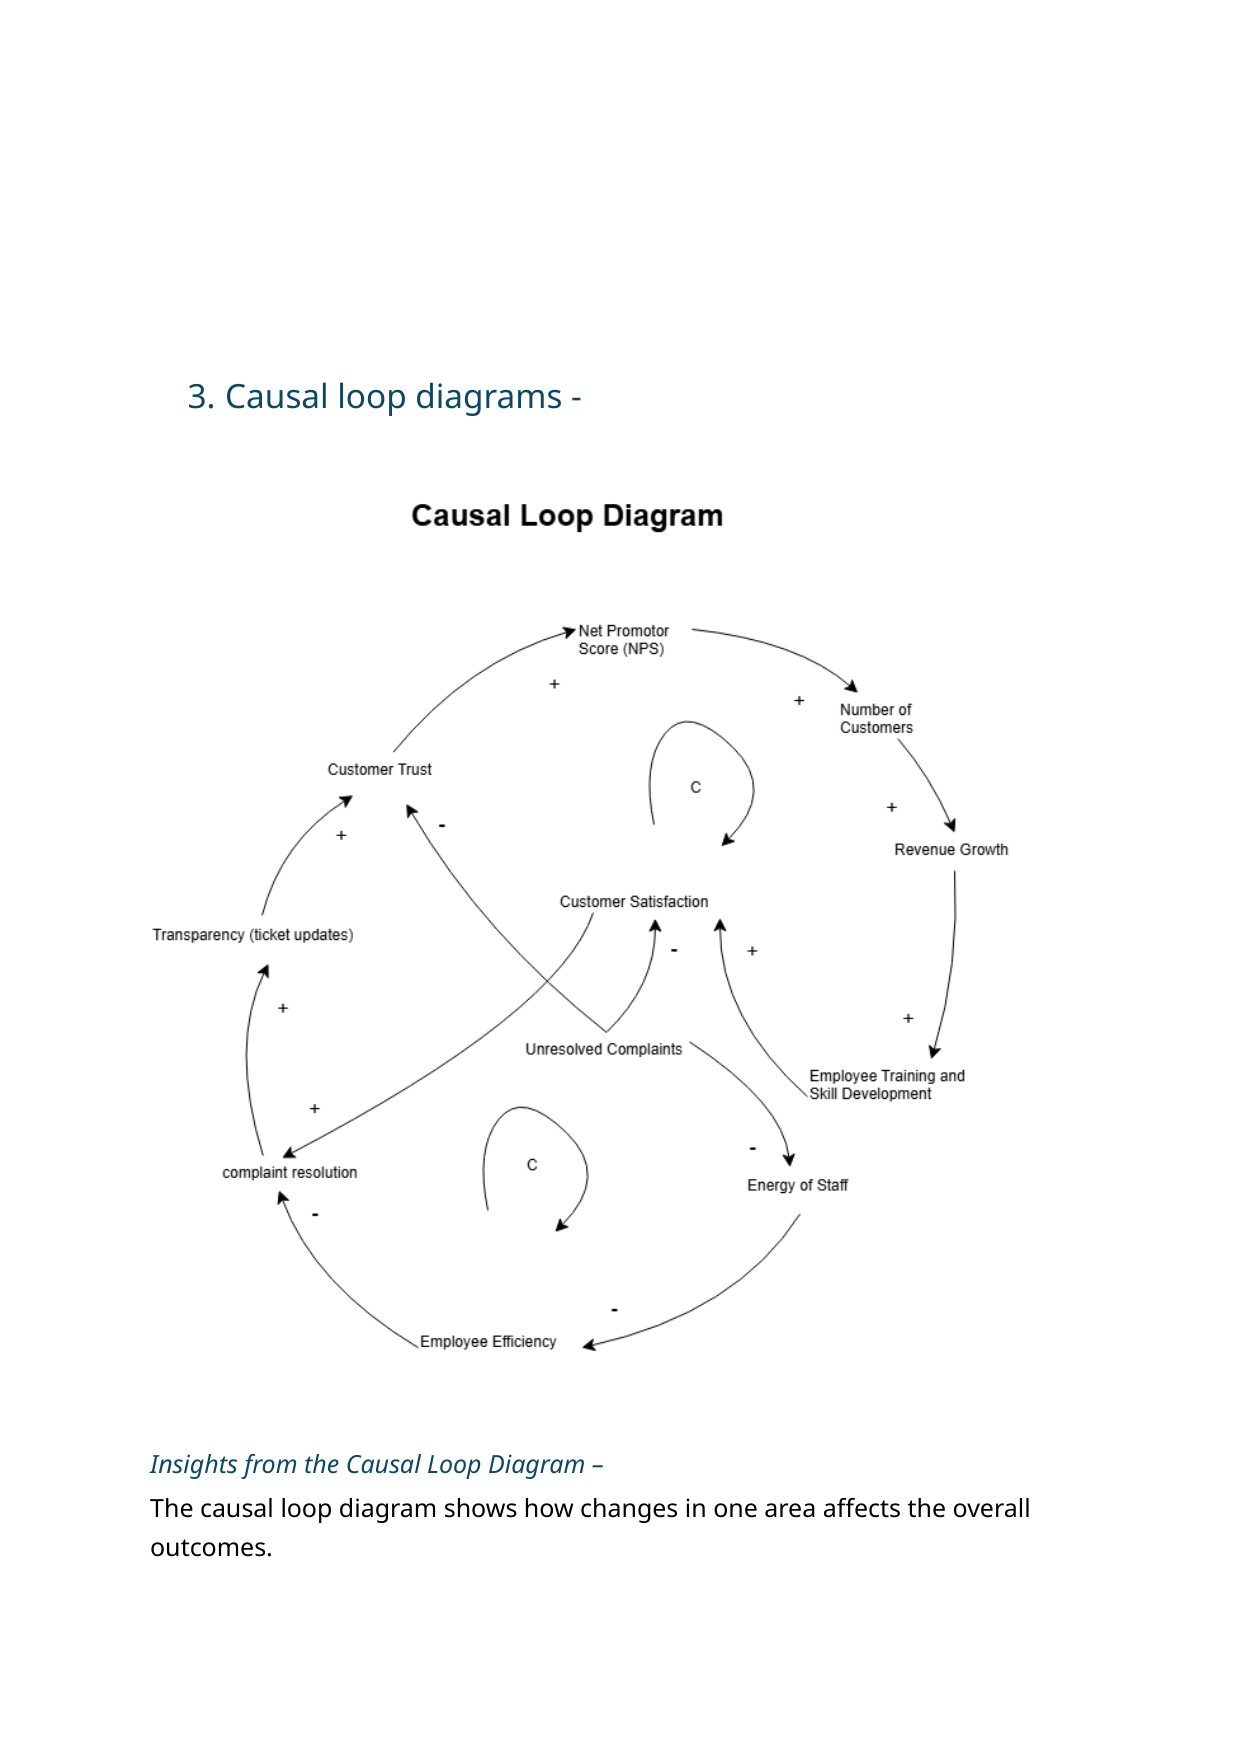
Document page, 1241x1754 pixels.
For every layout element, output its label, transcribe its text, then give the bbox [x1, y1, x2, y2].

subtitle Causal loop diagrams - [187, 373, 1090, 419]
text The causal loop diagram shows how changes in one area affects the overall outcomes. [150, 1491, 1090, 1564]
picture [150, 489, 1054, 1370]
subtitle Insights from the Causal Loop Diagram – [150, 1447, 1090, 1481]
